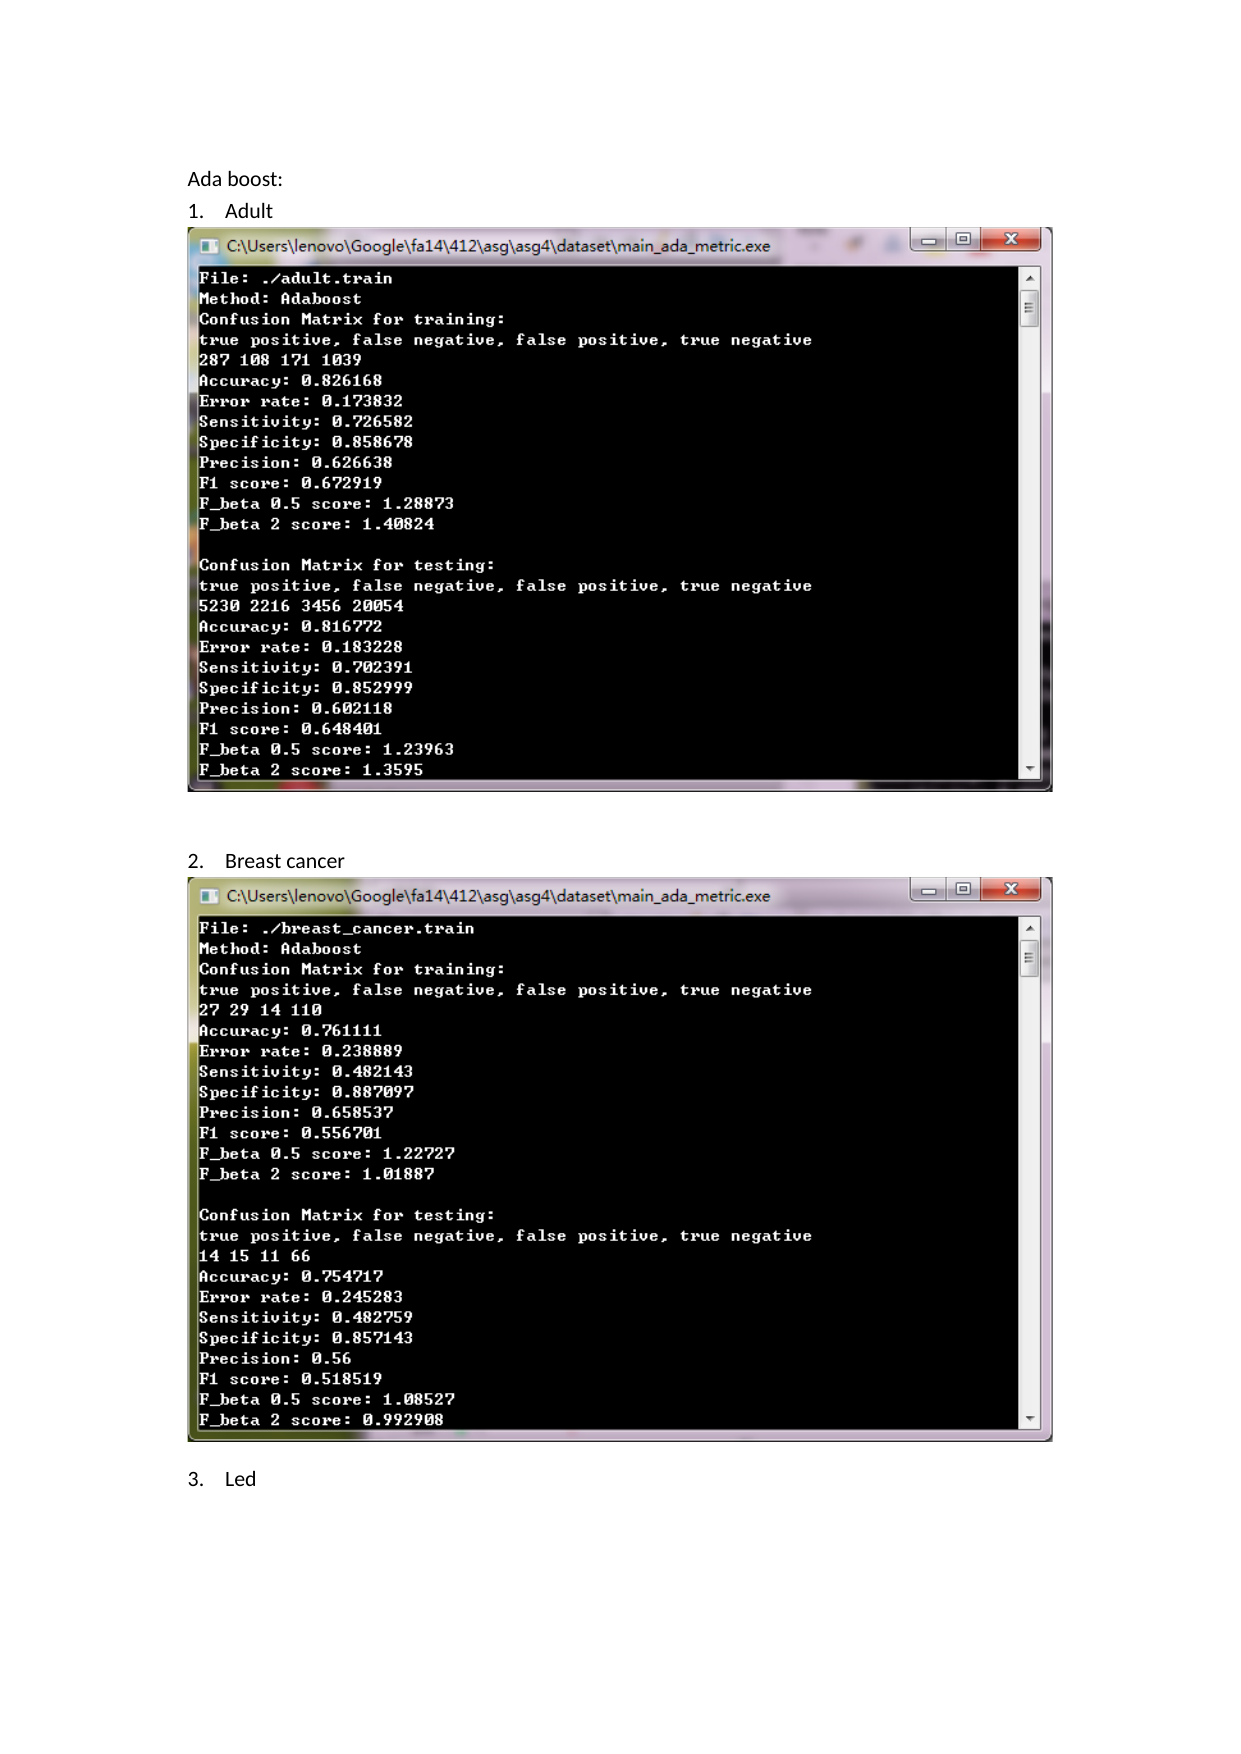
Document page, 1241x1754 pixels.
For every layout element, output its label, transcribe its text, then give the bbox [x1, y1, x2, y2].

list Breast cancer [187, 844, 1053, 877]
list Led [187, 1462, 1053, 1494]
text Ada boost: [187, 162, 1053, 194]
picture [187, 227, 1053, 792]
picture [187, 877, 1053, 1442]
list Adult [187, 194, 1053, 227]
